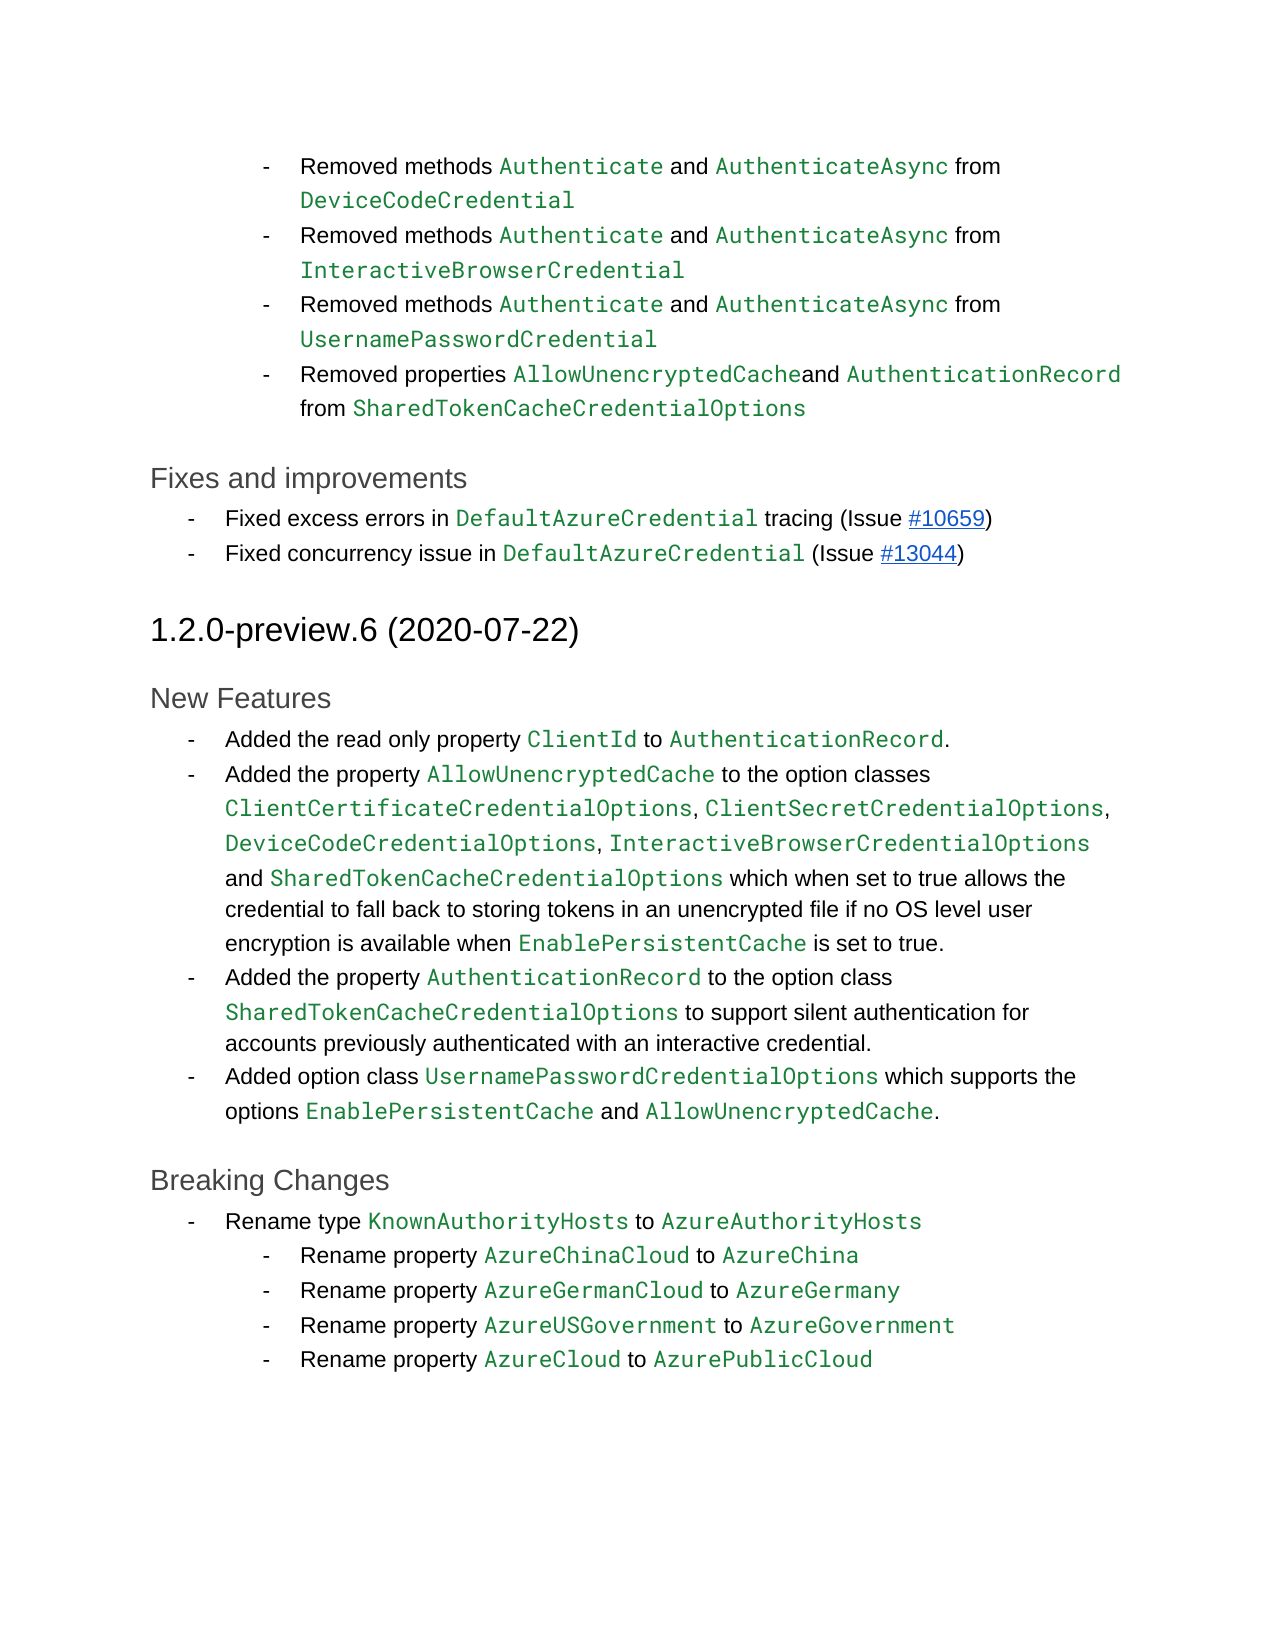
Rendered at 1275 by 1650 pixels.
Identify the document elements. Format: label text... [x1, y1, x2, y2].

list Fixed concurrency issue in DefaultAzureCredential (Issue #13044) [187, 537, 1125, 568]
subtitle Fixes and improvements [150, 461, 1125, 494]
list Added the property AllowUnencryptedCache to the option classes ClientCertificateCredentialOptions, ClientSecretCredentialOptions, DeviceCodeCredentialOptions, InteractiveBrowserCredentialOptions and SharedTokenCacheCredentialOptions which when set to true allows the credential to fall back to storing tokens in an unencrypted file if no OS level user encryption is available when EnablePersistentCache is set to true. [187, 758, 1125, 957]
subtitle 1.2.0-preview.6 (2020-07-22) [150, 609, 1125, 648]
list Added the property AuthenticationRecord to the option class SharedTokenCacheCredentialOptions to support silent authentication for accounts previously authenticated with an interactive credential. [187, 962, 1125, 1057]
list Rename property AzureChinaCloud to AzureChina [262, 1240, 1125, 1270]
list Removed methods Authenticate and AuthenticateAsync from DeviceCodeCredential [262, 150, 1125, 215]
list Removed methods Authenticate and AuthenticateAsync from InteractiveBrowserCredential [262, 219, 1125, 284]
list Added the read only property ClientId to AuthenticationRecord. [187, 723, 1125, 753]
list Rename property AzureCloud to AzurePublicCloud [262, 1344, 1125, 1374]
subtitle Breaking Changes [150, 1163, 1125, 1197]
list Fixed excess errors in DefaultAzureCredential tracing (Issue #10659) [187, 503, 1125, 533]
list Added option class UsernamePasswordCredentialOptions which supports the options EnablePersistentCache and AllowUnencryptedCache. [187, 1061, 1125, 1125]
list Removed properties AllowUnencryptedCacheand AuthenticationRecord from SharedTokenCacheCredentialOptions [262, 358, 1125, 423]
list Rename type KnownAuthorityHosts to AzureAuthorityHosts [187, 1205, 1125, 1235]
list Rename property AzureGermanCloud to AzureGermany [262, 1274, 1125, 1305]
list Removed methods Authenticate and AuthenticateAsync from UsernamePasswordCredential [262, 289, 1125, 354]
subtitle New Features [150, 681, 1125, 715]
list Rename property AzureUSGovernment to AzureGovernment [262, 1309, 1125, 1339]
